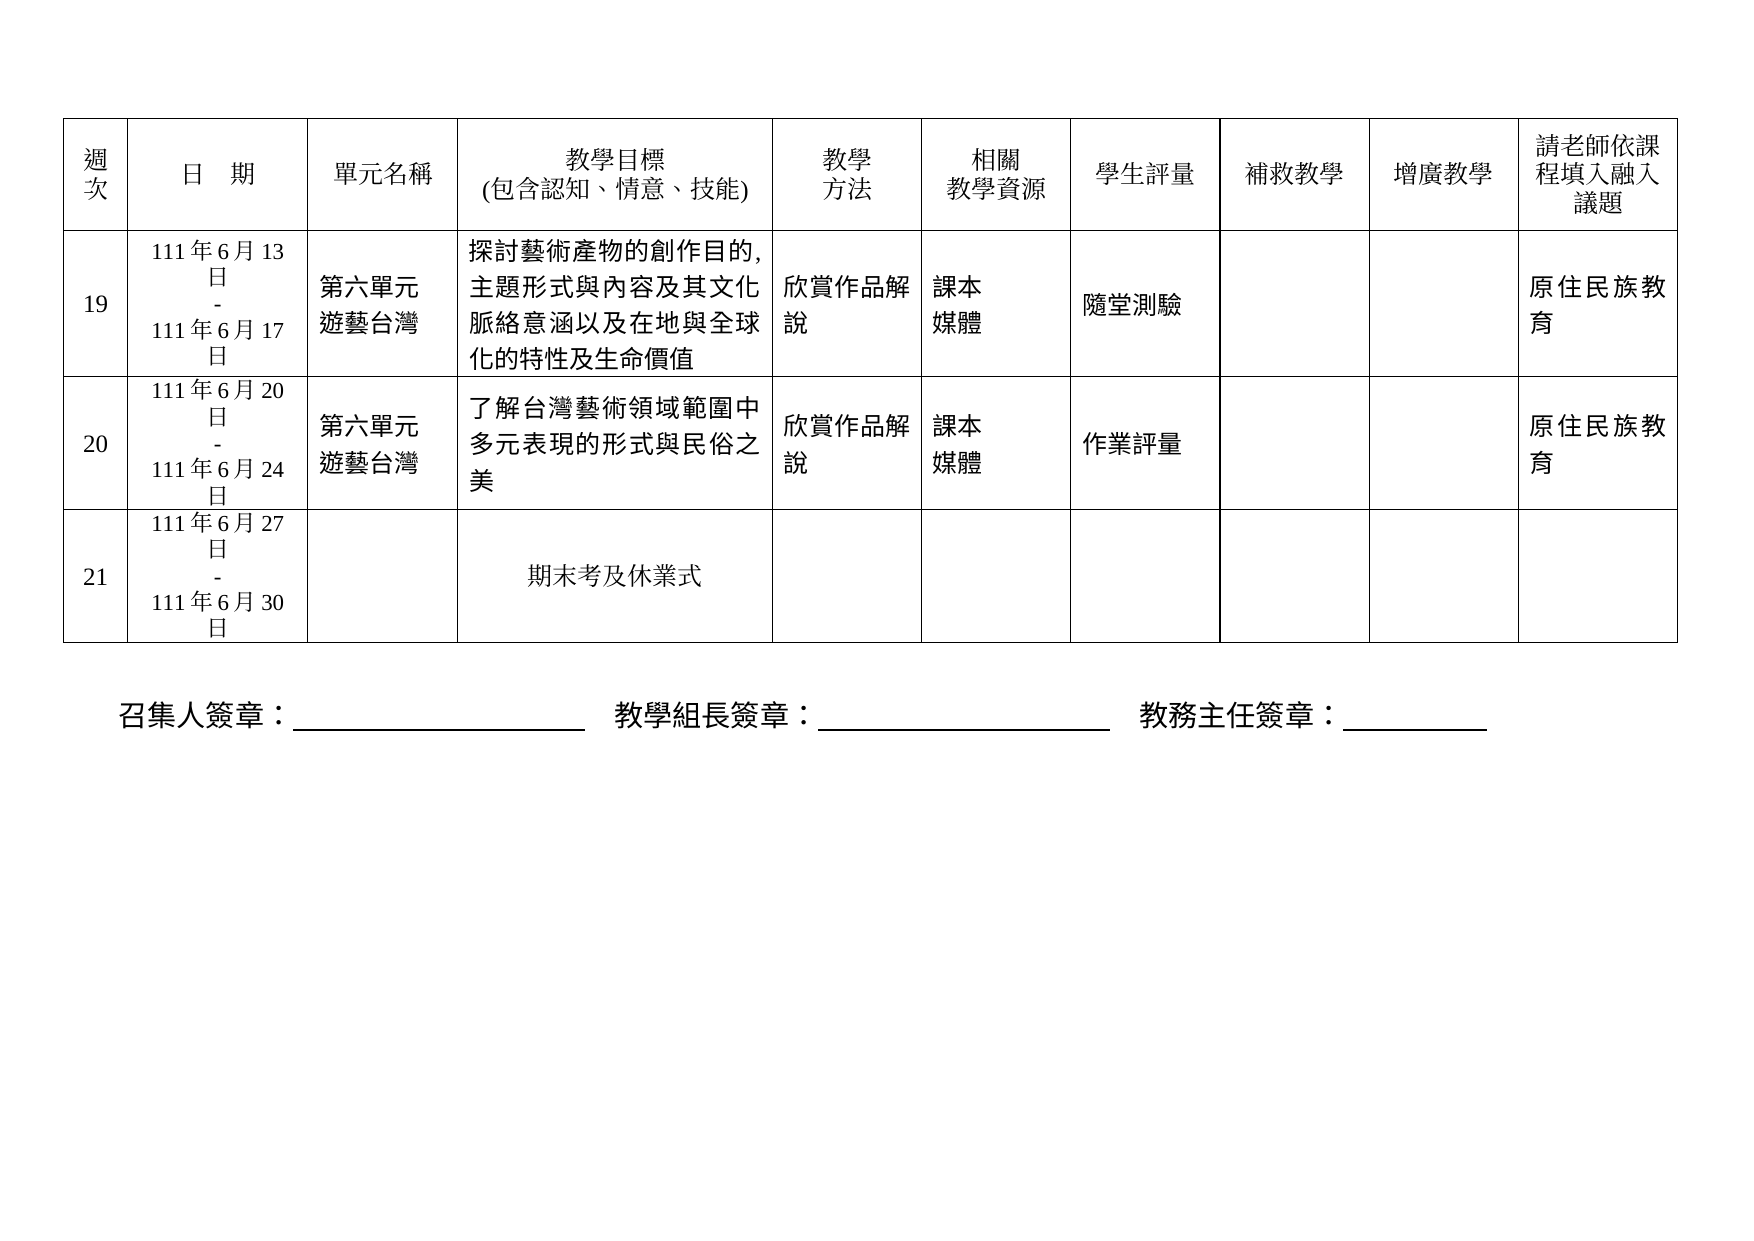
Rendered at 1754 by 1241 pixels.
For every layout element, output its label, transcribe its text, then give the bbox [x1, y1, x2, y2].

table_header 單元名稱 [308, 119, 457, 230]
table_cell 第六單元 遊藝台灣 [308, 377, 457, 509]
table_cell 111年6月13日 - 111年6月17日 [128, 231, 307, 376]
table_cell [1221, 377, 1369, 509]
table_cell [1221, 231, 1369, 376]
table_header 教學 方法 [773, 119, 921, 230]
table_cell 課本 媒體 [922, 377, 1070, 509]
table_header 請老師依課程填入融入議題 [1519, 119, 1677, 230]
table_cell 19 [64, 231, 127, 376]
table_header 週次 [64, 119, 127, 230]
table_cell [1519, 510, 1677, 642]
table_cell 原住民族教育 [1519, 377, 1677, 509]
text 召集人簽章： 教學組長簽章： 教務主任簽章： [118, 693, 1636, 735]
table_cell 了解台灣藝術領域範圍中多元表現的形式與民俗之美 [458, 377, 772, 509]
table_cell [1071, 510, 1219, 642]
table_cell 原住民族教育 [1519, 231, 1677, 376]
table_cell 20 [64, 377, 127, 509]
table_cell 21 [64, 510, 127, 642]
table_cell [1370, 377, 1518, 509]
table_cell [1221, 510, 1369, 642]
table_header 學生評量 [1071, 119, 1219, 230]
table_cell 欣賞作品解說 [773, 377, 921, 509]
table_cell [1370, 231, 1518, 376]
table_cell 探討藝術產物的創作目的,主題形式與內容及其文化脈絡意涵以及在地與全球化的特性及生命價值 [458, 231, 772, 376]
table_cell 欣賞作品解說 [773, 231, 921, 376]
table_cell 作業評量 [1071, 377, 1219, 509]
table_cell 期末考及休業式 [458, 510, 772, 642]
table_cell [773, 510, 921, 642]
table_header 教學目標 (包含認知、情意、技能) [458, 119, 772, 230]
table_cell 111年6月20日 - 111年6月24日 [128, 377, 307, 509]
table_cell 課本 媒體 [922, 231, 1070, 376]
table_cell 隨堂測驗 [1071, 231, 1219, 376]
table_cell 111年6月27日 - 111年6月30日 [128, 510, 307, 642]
table_cell [308, 510, 457, 642]
table_header 增廣教學 [1370, 119, 1518, 230]
table_header 相關 教學資源 [922, 119, 1070, 230]
table_header 日 期 [128, 119, 307, 230]
table_cell 第六單元 遊藝台灣 [308, 231, 457, 376]
table_cell [922, 510, 1070, 642]
table_header 補救教學 [1221, 119, 1369, 230]
table_cell [1370, 510, 1518, 642]
